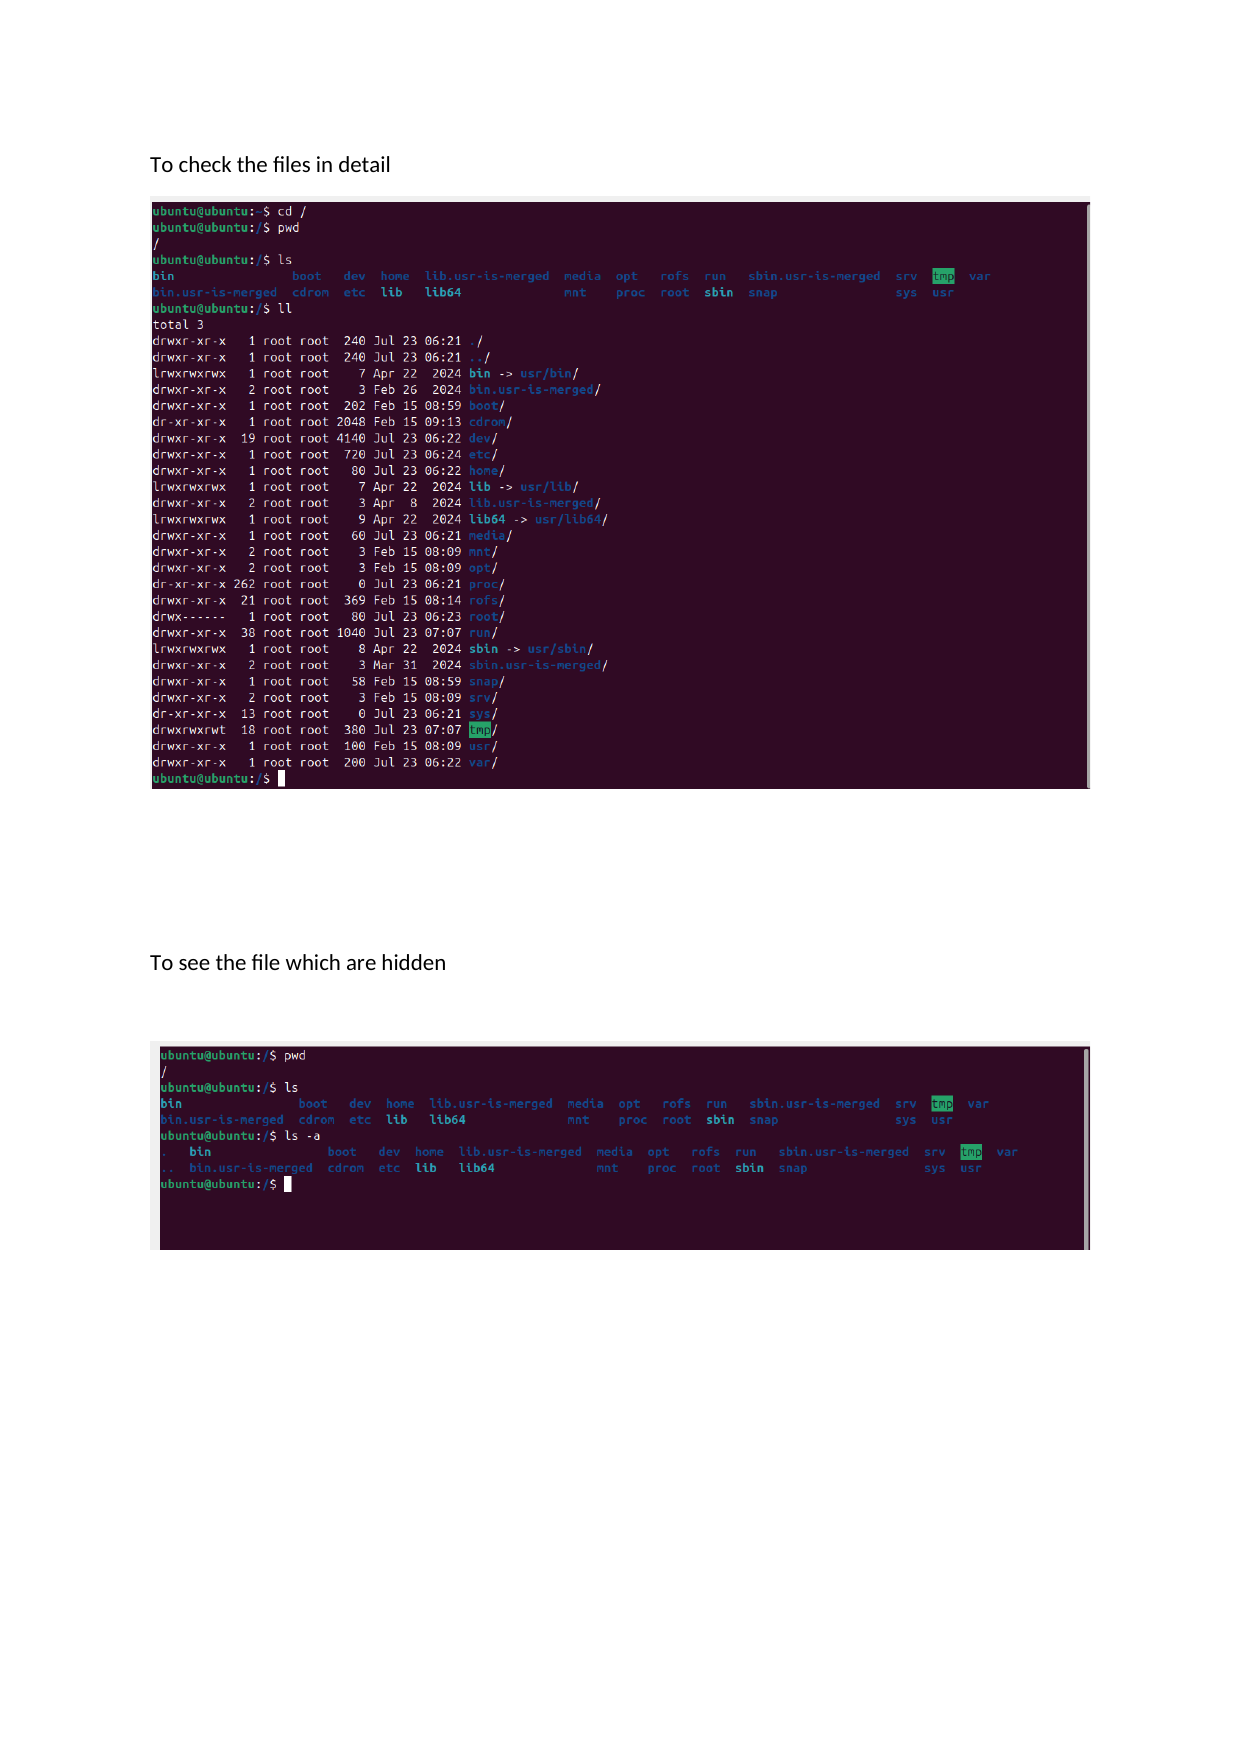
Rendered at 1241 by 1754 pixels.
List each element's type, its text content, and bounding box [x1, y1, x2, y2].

picture [150, 1041, 1091, 1250]
text To see the file which are hidden [150, 948, 1090, 976]
picture [150, 196, 1091, 789]
text To check the files in detail [150, 150, 1090, 178]
